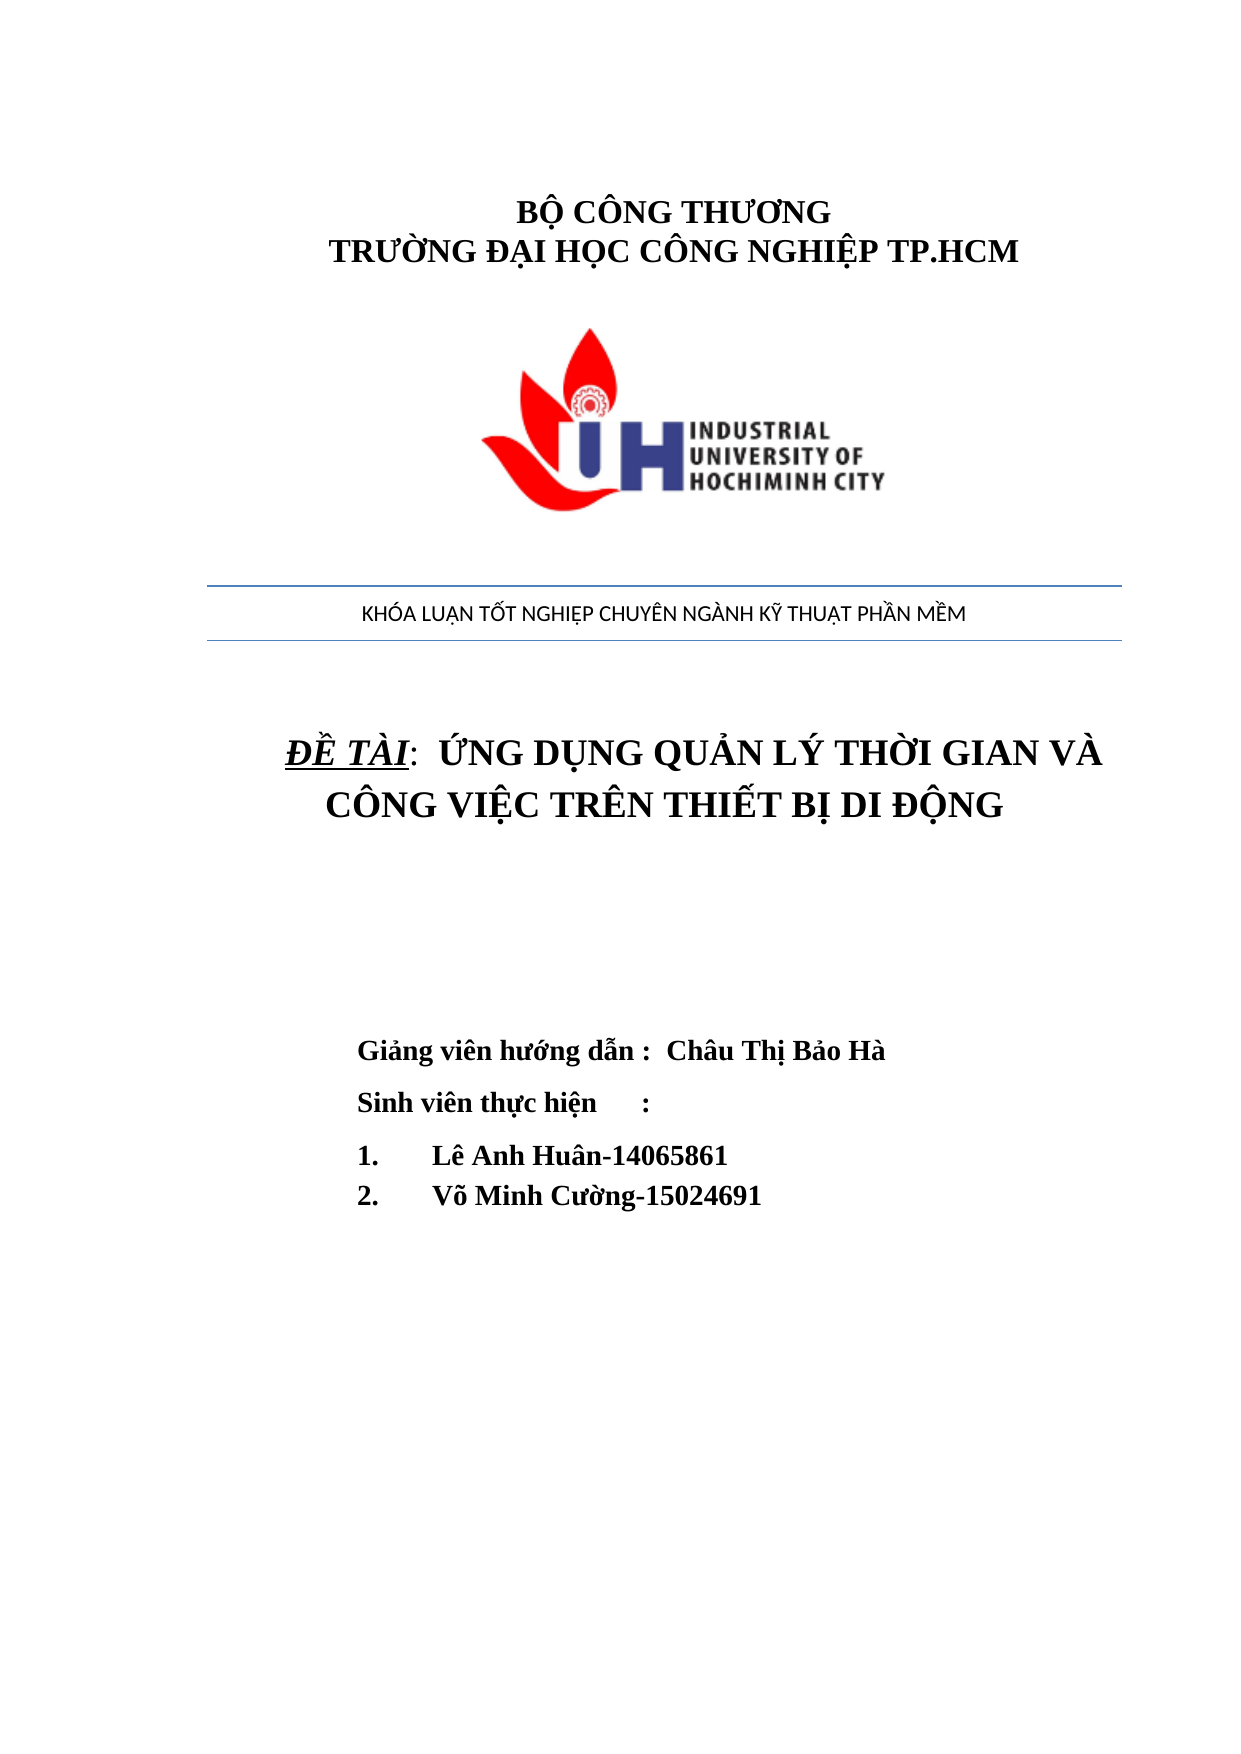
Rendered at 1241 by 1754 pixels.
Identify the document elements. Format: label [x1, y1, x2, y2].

picture [481, 328, 886, 513]
